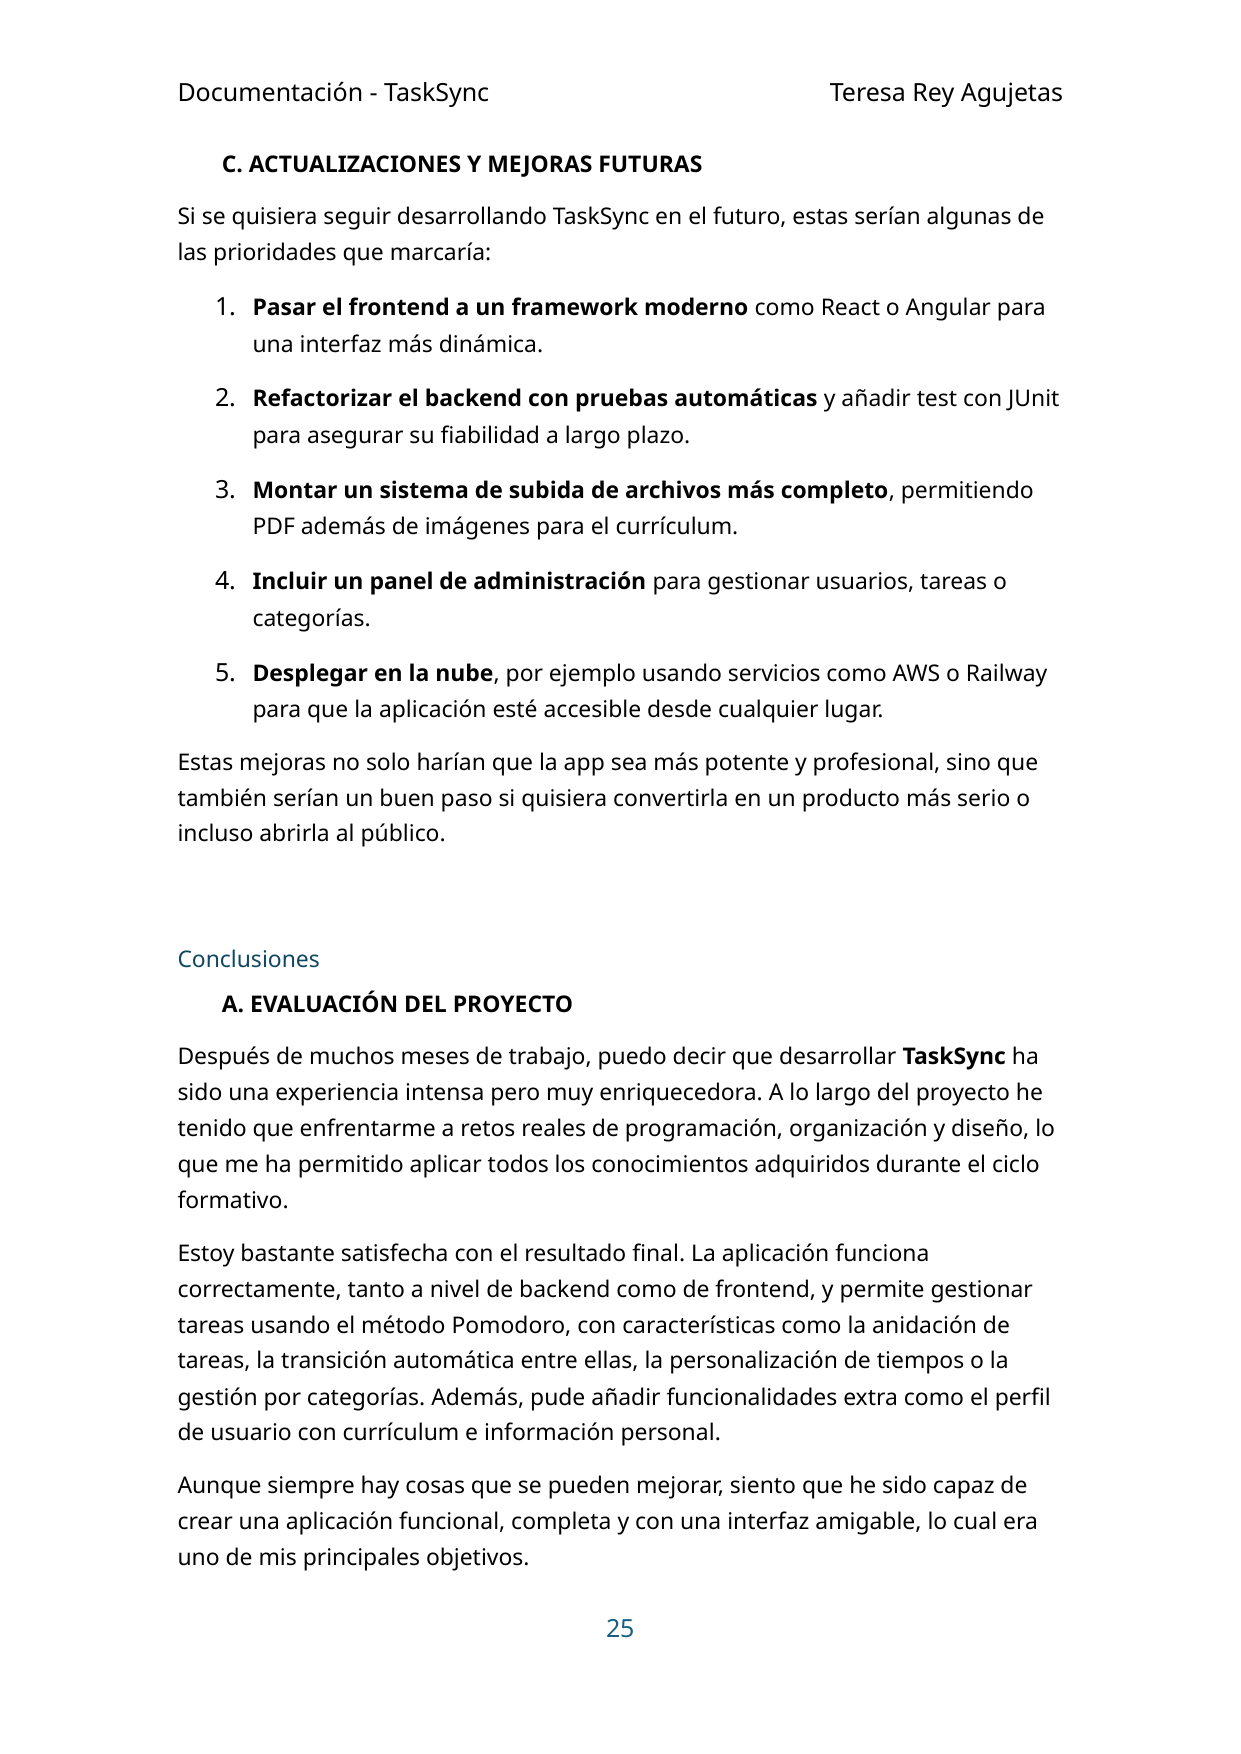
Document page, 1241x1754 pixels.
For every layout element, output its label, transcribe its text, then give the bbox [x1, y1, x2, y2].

text Estas mejoras no solo harían que la app sea más potente y profesional, sino que también serían un buen paso si quisiera convertirla en un producto más serio o incluso abrirla al público. [177, 746, 1063, 849]
subtitle Conclusiones [177, 943, 1063, 975]
list Desplegar en la nube, por ejemplo usando servicios como AWS o Railway para que la aplicación esté accesible desde cualquier lugar. [215, 654, 1063, 724]
list Pasar el frontend a un framework moderno como React o Angular para una interfaz más dinámica. [215, 289, 1063, 359]
list Refactorizar el backend con pruebas automáticas y añadir test con JUnit para asegurar su fiabilidad a largo plazo. [215, 380, 1063, 450]
text Aunque siempre hay cosas que se pueden mejorar, siento que he sido capaz de crear una aplicación funcional, completa y con una interfaz amigable, lo cual era uno de mis principales objetivos. [177, 1469, 1063, 1572]
text Después de muchos meses de trabajo, puedo decir que desarrollar TaskSync ha sido una experiencia intensa pero muy enriquecedora. A lo largo del proyecto he tenido que enfrentarme a retos reales de programación, organización y diseño, lo que me ha permitido aplicar todos los conocimientos adquiridos durante el ciclo formativo. [177, 1040, 1063, 1215]
list Montar un sistema de subida de archivos más completo, permitiendo PDF además de imágenes para el currículum. [215, 471, 1063, 541]
text C. ACTUALIZACIONES Y MEJORAS FUTURAS [222, 148, 1063, 179]
text Si se quisiera seguir desarrollando TaskSync en el futuro, estas serían algunas de las prioridades que marcaría: [177, 200, 1063, 267]
text A. EVALUACIÓN DEL PROYECTO [222, 988, 1063, 1019]
text Estoy bastante satisfecha con el resultado final. La aplicación funciona correctamente, tanto a nivel de backend como de frontend, y permite gestionar tareas usando el método Pomodoro, con características como la anidación de tareas, la transición automática entre ellas, la personalización de tiempos o la gestión por categorías. Además, pude añadir funcionalidades extra como el perfil de usuario con currículum e información personal. [177, 1237, 1063, 1448]
list Incluir un panel de administración para gestionar usuarios, tareas o categorías. [215, 563, 1063, 633]
